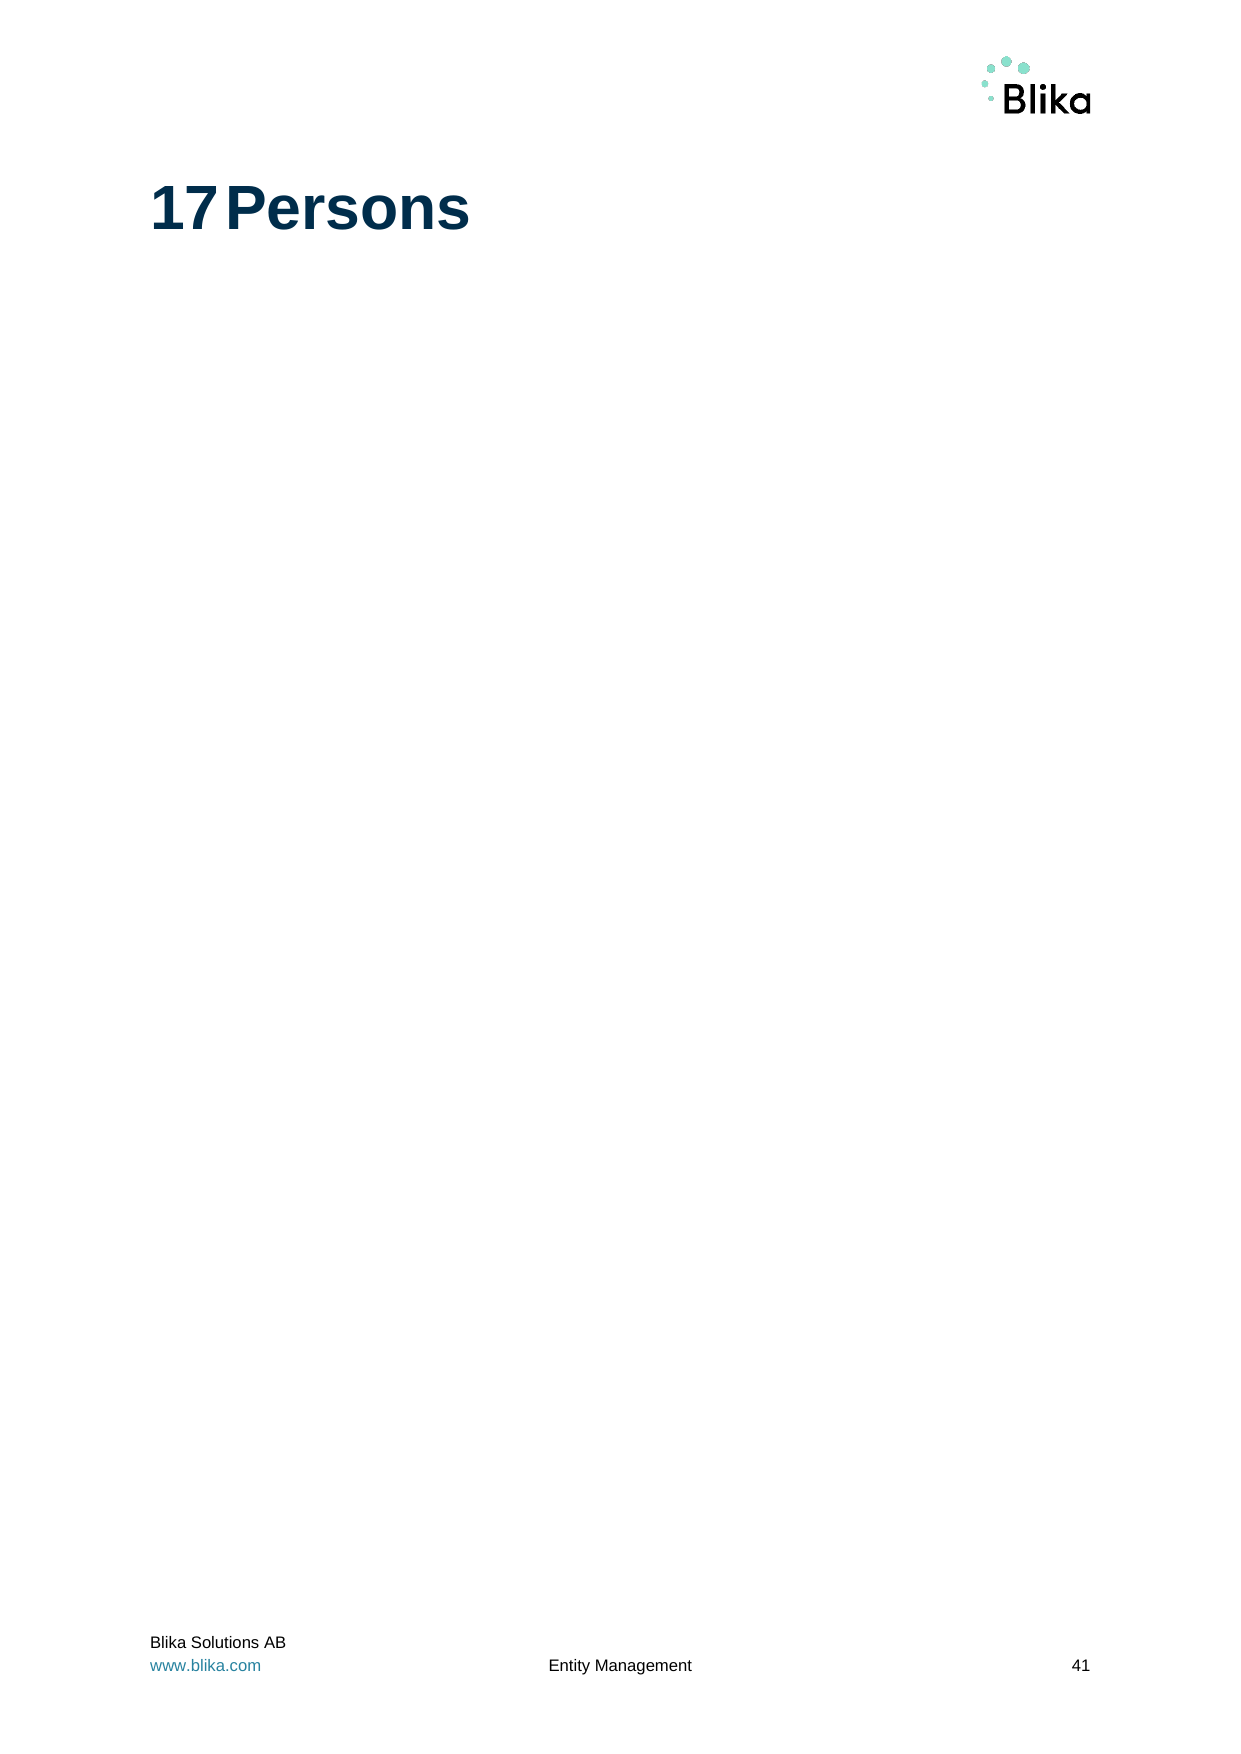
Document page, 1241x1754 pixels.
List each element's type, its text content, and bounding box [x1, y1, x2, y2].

subtitle Persons [150, 171, 1090, 243]
picture [981, 56, 1091, 114]
